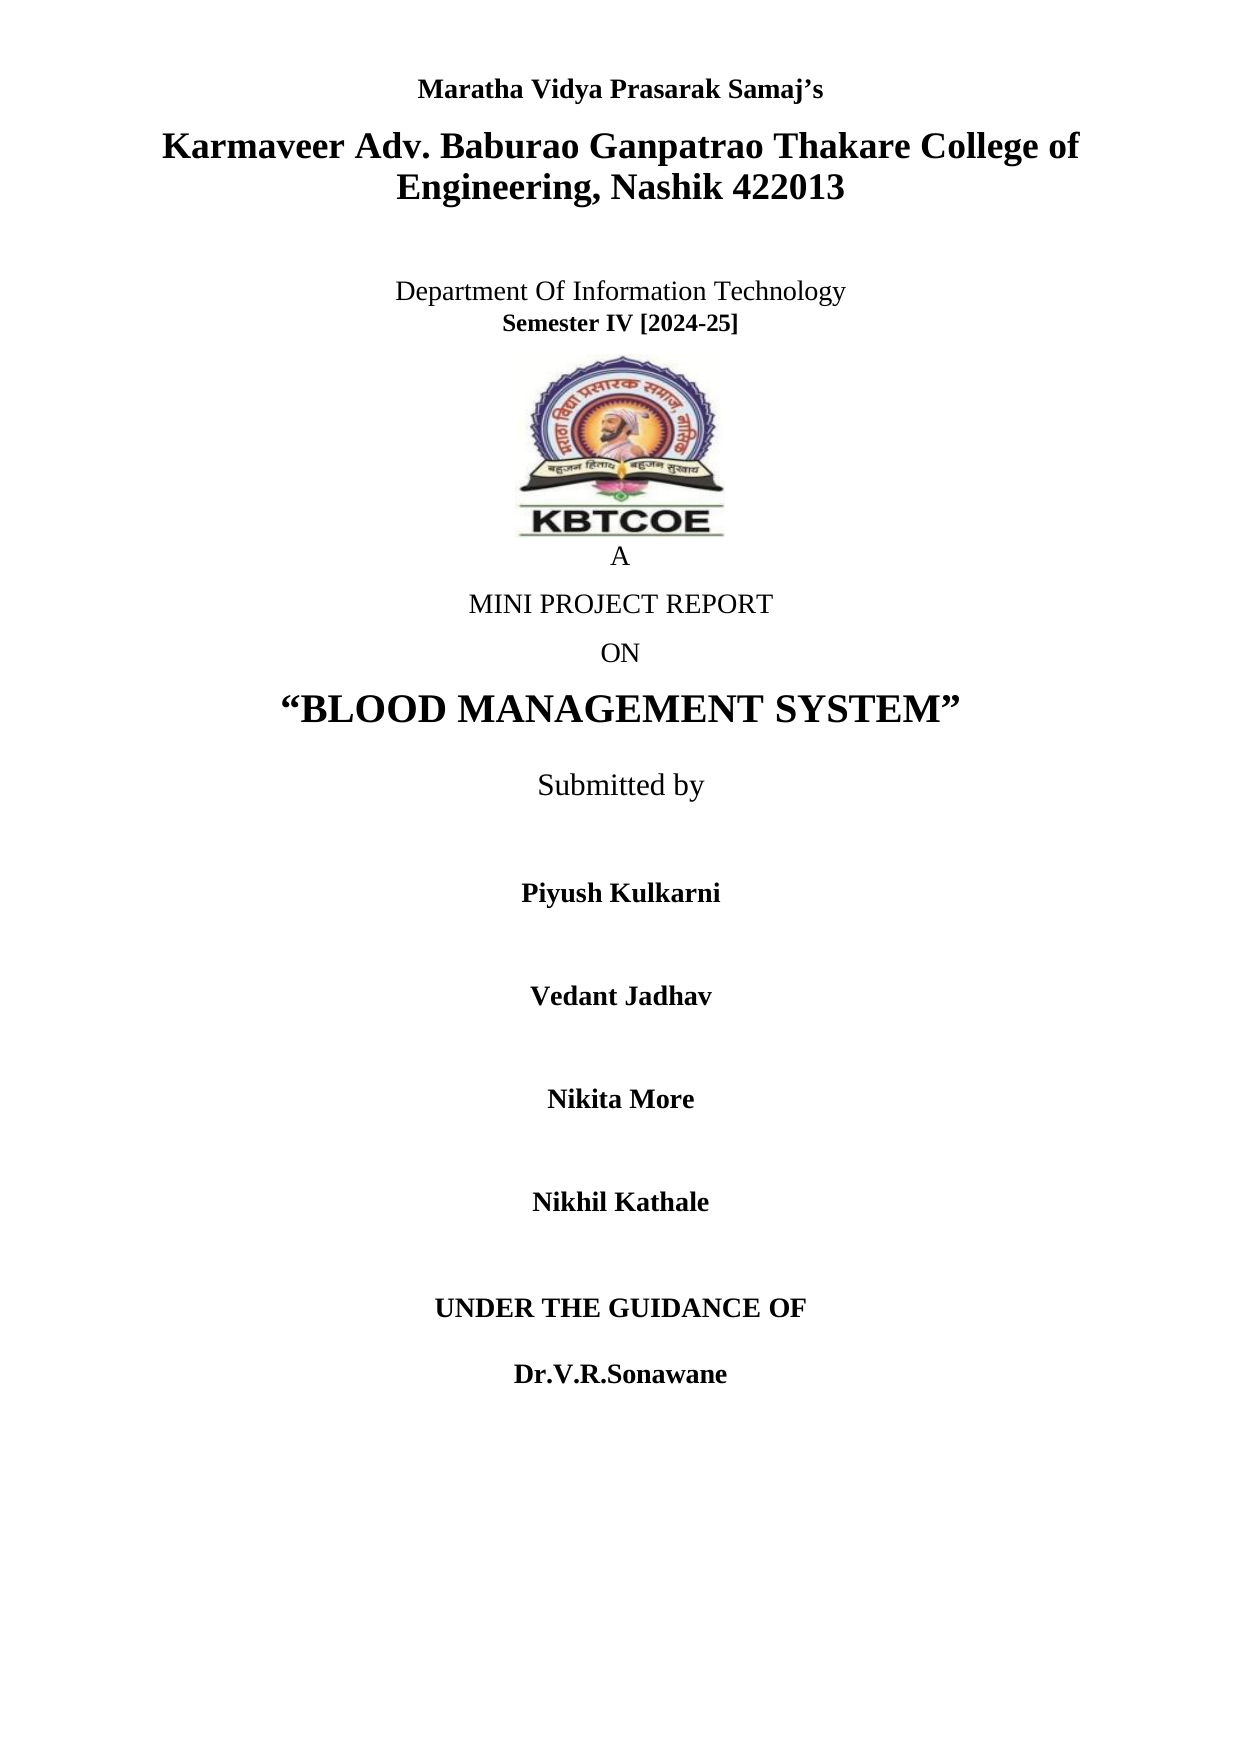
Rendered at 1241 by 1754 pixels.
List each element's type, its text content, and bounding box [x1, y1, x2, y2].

text A [150, 353, 1091, 571]
text Semester IV [2024-25] [150, 308, 1091, 336]
text Karmaveer Adv. Baburao Ganpatrao Thakare College of Engineering, Nashik 422013 [150, 126, 1091, 208]
text UNDER THE GUIDANCE OF [151, 1291, 1091, 1323]
text Vedant Jadhav [490, 979, 751, 1011]
text Piyush Kulkarni [490, 876, 751, 909]
text Department Of Information Technology [150, 274, 1091, 307]
text MINI PROJECT REPORT ON [452, 587, 789, 668]
text Maratha Vidya Prasarak Samaj’s [150, 72, 1091, 104]
text Submitted by [490, 766, 751, 802]
text Nikhil Kathale [490, 1185, 751, 1217]
text Dr.V.R.Sonawane [150, 1357, 1091, 1389]
text Nikita More [490, 1082, 751, 1114]
title “BLOOD MANAGEMENT SYSTEM” [150, 685, 1091, 732]
